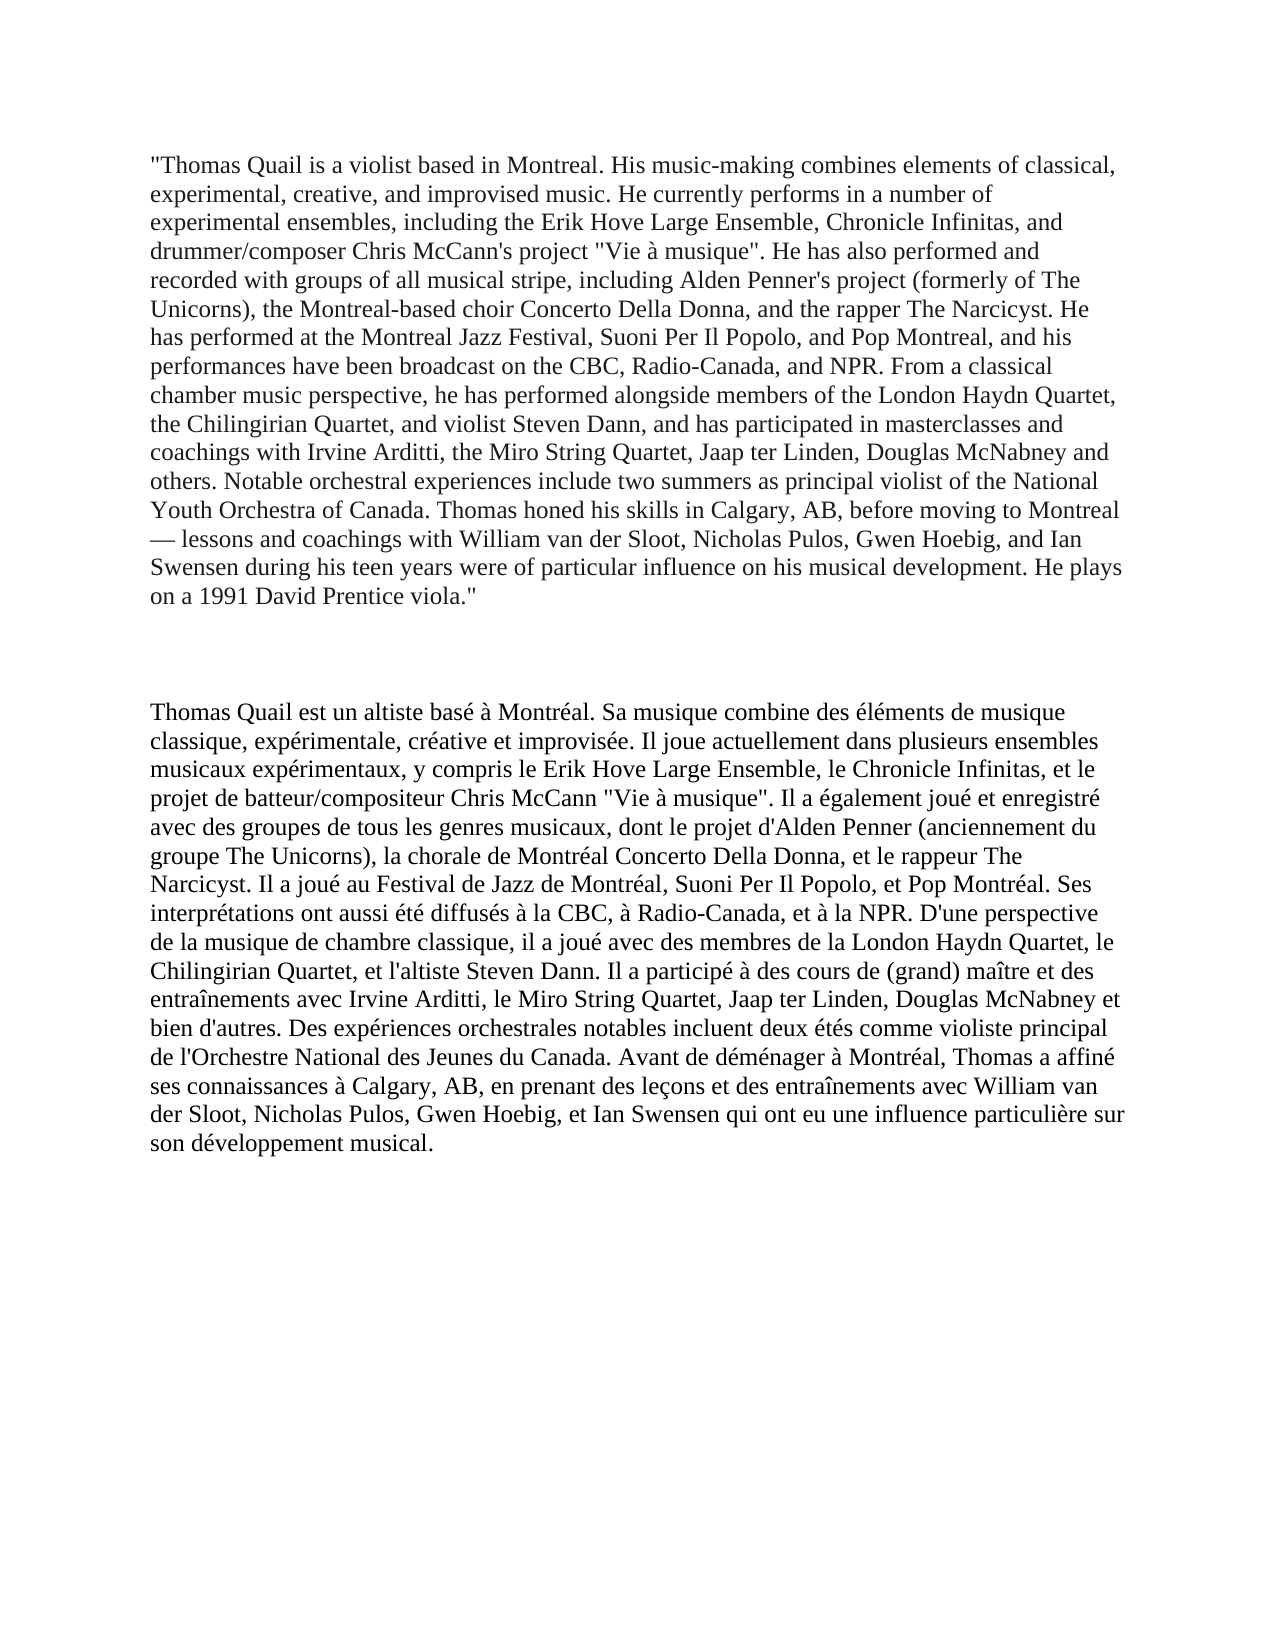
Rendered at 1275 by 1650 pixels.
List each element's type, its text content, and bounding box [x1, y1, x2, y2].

text "Thomas Quail is a violist based in Montreal. His music-making combines elements of classical, experimental, creative, and improvised music. He currently performs in a number of experimental ensembles, including the Erik Hove Large Ensemble, Chronicle Infinitas, and drummer/composer Chris McCann's project "Vie à musique". He has also performed and recorded with groups of all musical stripe, including Alden Penner's project (formerly of The Unicorns), the Montreal-based choir Concerto Della Donna, and the rapper The Narcicyst. He has performed at the Montreal Jazz Festival, Suoni Per Il Popolo, and Pop Montreal, and his performances have been broadcast on the CBC, Radio-Canada, and NPR. From a classical chamber music perspective, he has performed alongside members of the London Haydn Quartet, the Chilingirian Quartet, and violist Steven Dann, and has participated in masterclasses and coachings with Irvine Arditti, the Miro String Quartet, Jaap ter Linden, Douglas McNabney and others. Notable orchestral experiences include two summers as principal violist of the National Youth Orchestra of Canada. Thomas honed his skills in Calgary, AB, before moving to Montreal — lessons and coachings with William van der Sloot, Nicholas Pulos, Gwen Hoebig, and Ian Swensen during his teen years were of particular influence on his musical development. He plays on a 1991 David Prentice viola." [150, 150, 1125, 610]
text Thomas Quail est un altiste basé à Montréal. Sa musique combine des éléments de musique classique, expérimentale, créative et improvisée. Il joue actuellement dans plusieurs ensembles musicaux expérimentaux, y compris le Erik Hove Large Ensemble, le Chronicle Infinitas, et le projet de batteur/compositeur Chris McCann "Vie à musique". Il a également joué et enregistré avec des groupes de tous les genres musicaux, dont le projet d'Alden Penner (anciennement du groupe The Unicorns), la chorale de Montréal Concerto Della Donna, et le rappeur The Narcicyst. Il a joué au Festival de Jazz de Montréal, Suoni Per Il Popolo, et Pop Montréal. Ses interprétations ont aussi été diffusés à la CBC, à Radio-Canada, et à la NPR. D'une perspective de la musique de chambre classique, il a joué avec des membres de la London Haydn Quartet, le Chilingirian Quartet, et l'altiste Steven Dann. Il a participé à des cours de (grand) maître et des entraînements avec Irvine Arditti, le Miro String Quartet, Jaap ter Linden, Douglas McNabney et bien d'autres. Des expériences orchestrales notables incluent deux étés comme violiste principal de l'Orchestre National des Jeunes du Canada. Avant de déménager à Montréal, Thomas a affiné ses connaissances à Calgary, AB, en prenant des leçons et des entraînements avec William van der Sloot, Nicholas Pulos, Gwen Hoebig, et Ian Swensen qui ont eu une influence particulière sur son développement musical. [150, 697, 1125, 1157]
